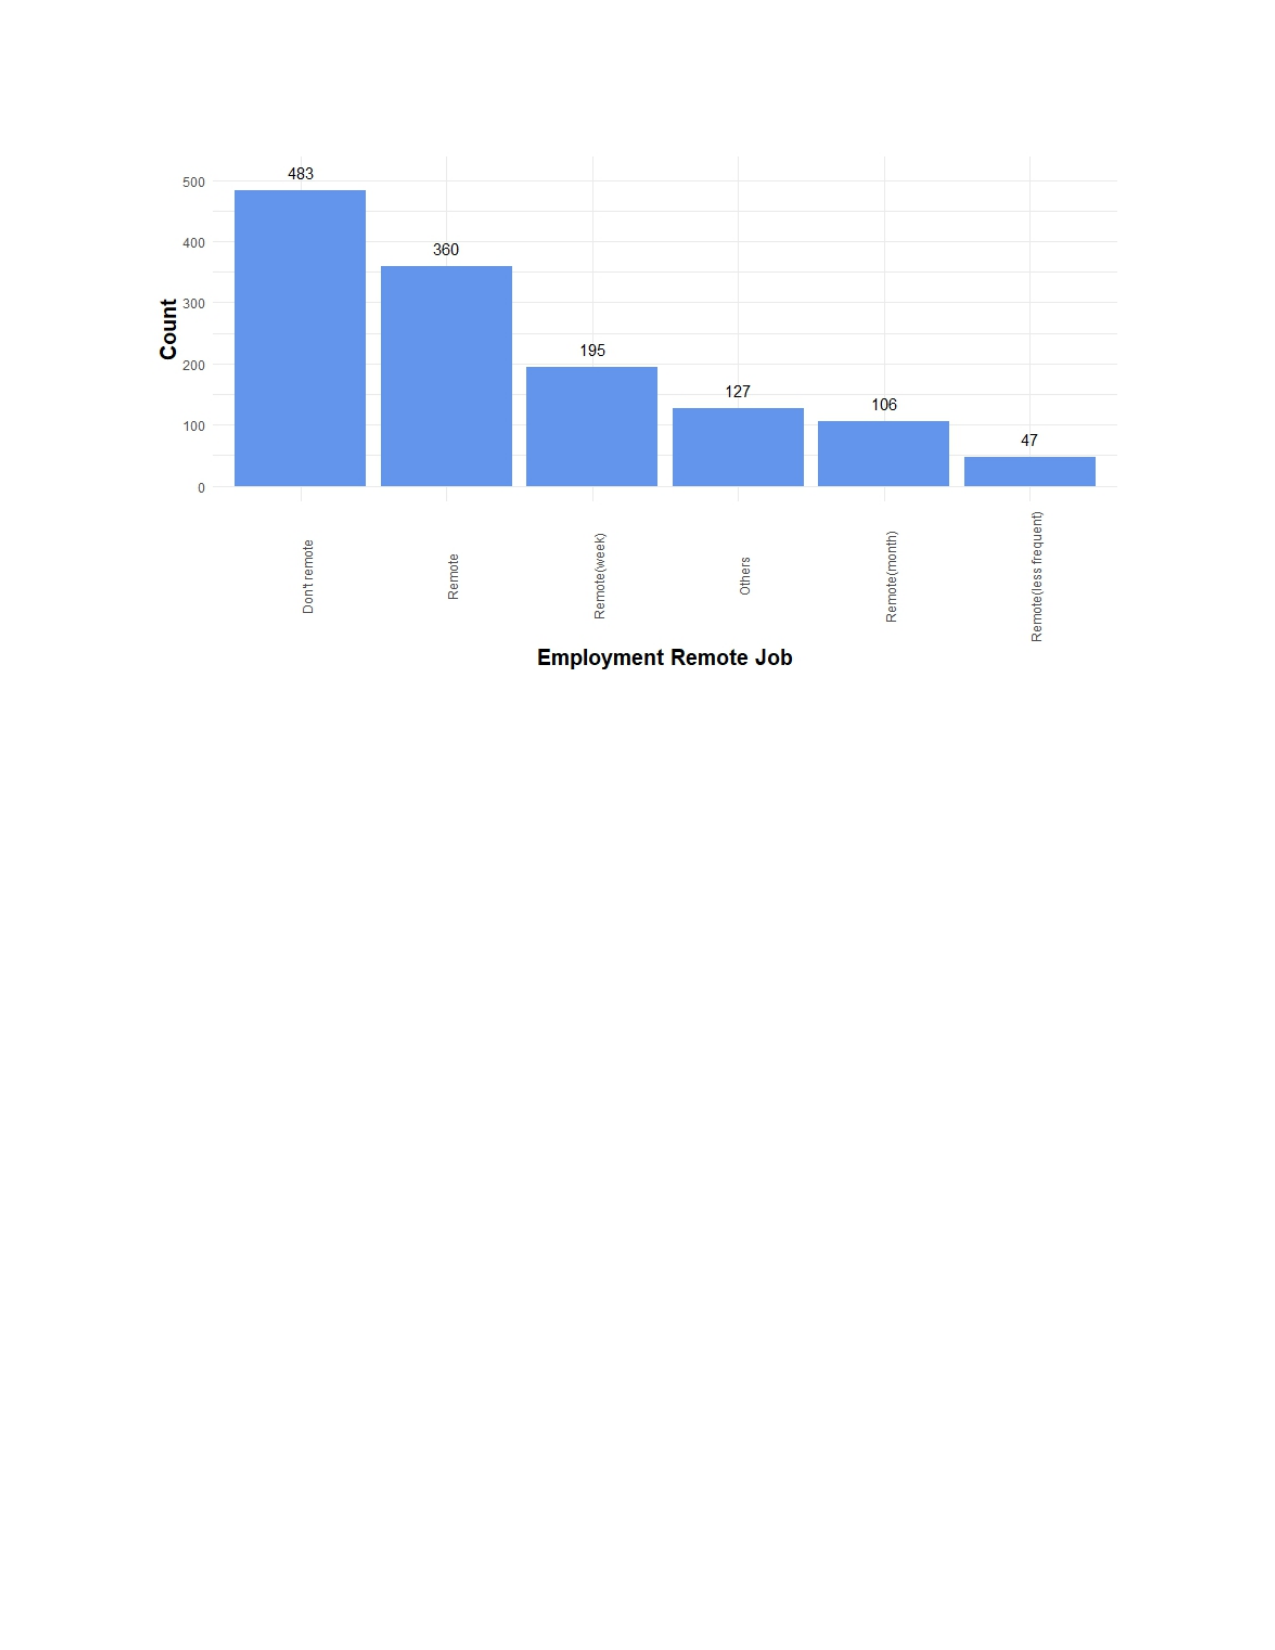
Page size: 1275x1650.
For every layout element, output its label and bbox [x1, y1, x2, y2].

picture [150, 150, 1125, 677]
